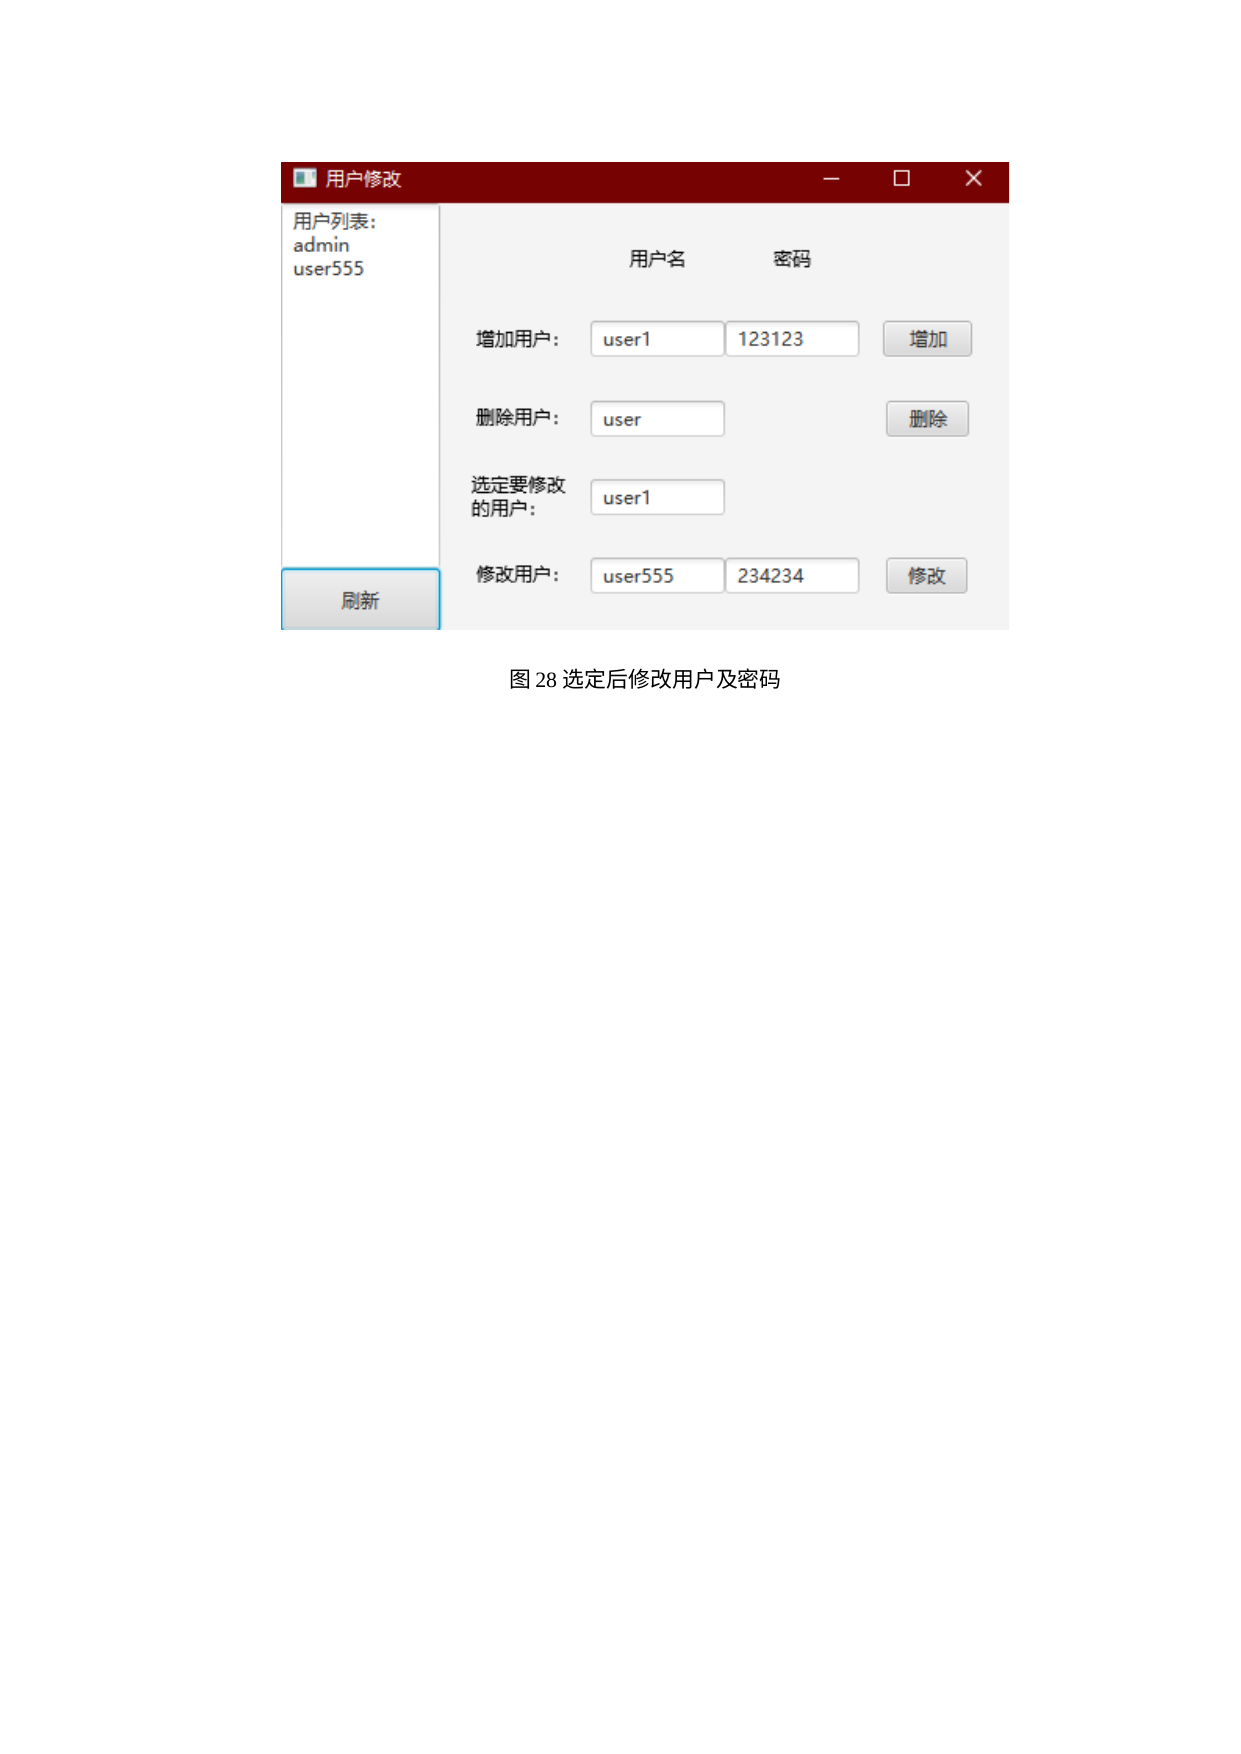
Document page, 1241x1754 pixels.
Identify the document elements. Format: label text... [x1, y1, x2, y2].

picture [281, 162, 1010, 630]
text 图28 选定后修改用户及密码 [187, 662, 1053, 694]
